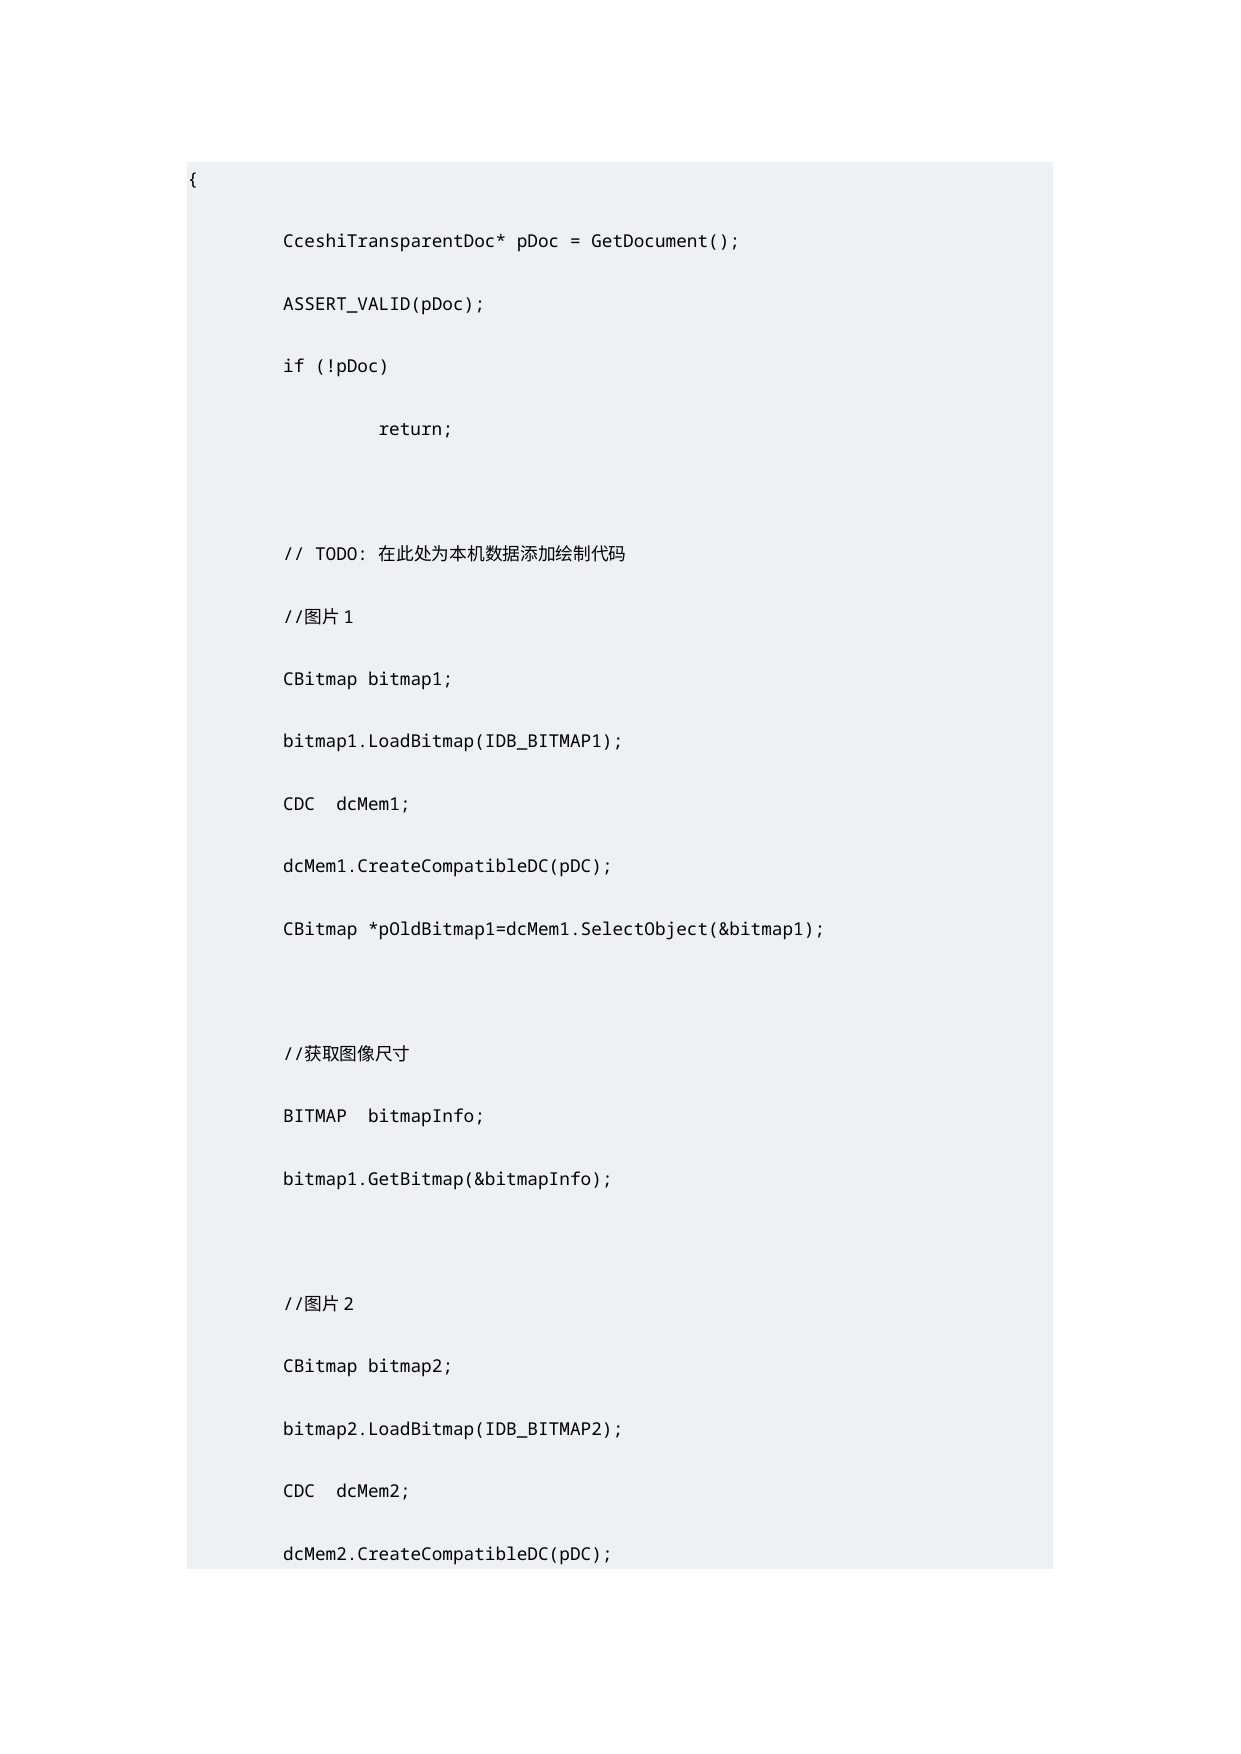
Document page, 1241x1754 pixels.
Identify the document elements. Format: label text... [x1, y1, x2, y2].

text { [187, 162, 1053, 194]
text if (!pDoc) [187, 349, 1053, 382]
text bitmap1.LoadBitmap(IDB_BITMAP1); [187, 724, 1053, 757]
text CceshiTransparentDoc* pDoc = GetDocument(); [187, 224, 1053, 257]
text bitmap1.GetBitmap(&bitmapInfo); [187, 1162, 1053, 1194]
text CBitmap bitmap2; [187, 1349, 1053, 1382]
text return; [187, 412, 1053, 444]
text //获取图像尺寸 [187, 1037, 1053, 1069]
text dcMem1.CreateCompatibleDC(pDC); [187, 849, 1053, 882]
text // TODO: 在此处为本机数据添加绘制代码 [187, 537, 1053, 569]
text CBitmap bitmap1; [187, 662, 1053, 694]
text bitmap2.LoadBitmap(IDB_BITMAP2); [187, 1412, 1053, 1444]
text BITMAP bitmapInfo; [187, 1099, 1053, 1132]
text //图片2 [187, 1287, 1053, 1319]
text CDC dcMem1; [187, 787, 1053, 819]
text dcMem2.CreateCompatibleDC(pDC); [187, 1537, 1053, 1569]
text CDC dcMem2; [187, 1474, 1053, 1507]
text //图片1 [187, 599, 1053, 632]
text CBitmap *pOldBitmap1=dcMem1.SelectObject(&bitmap1); [187, 912, 1053, 944]
text ASSERT_VALID(pDoc); [187, 287, 1053, 319]
